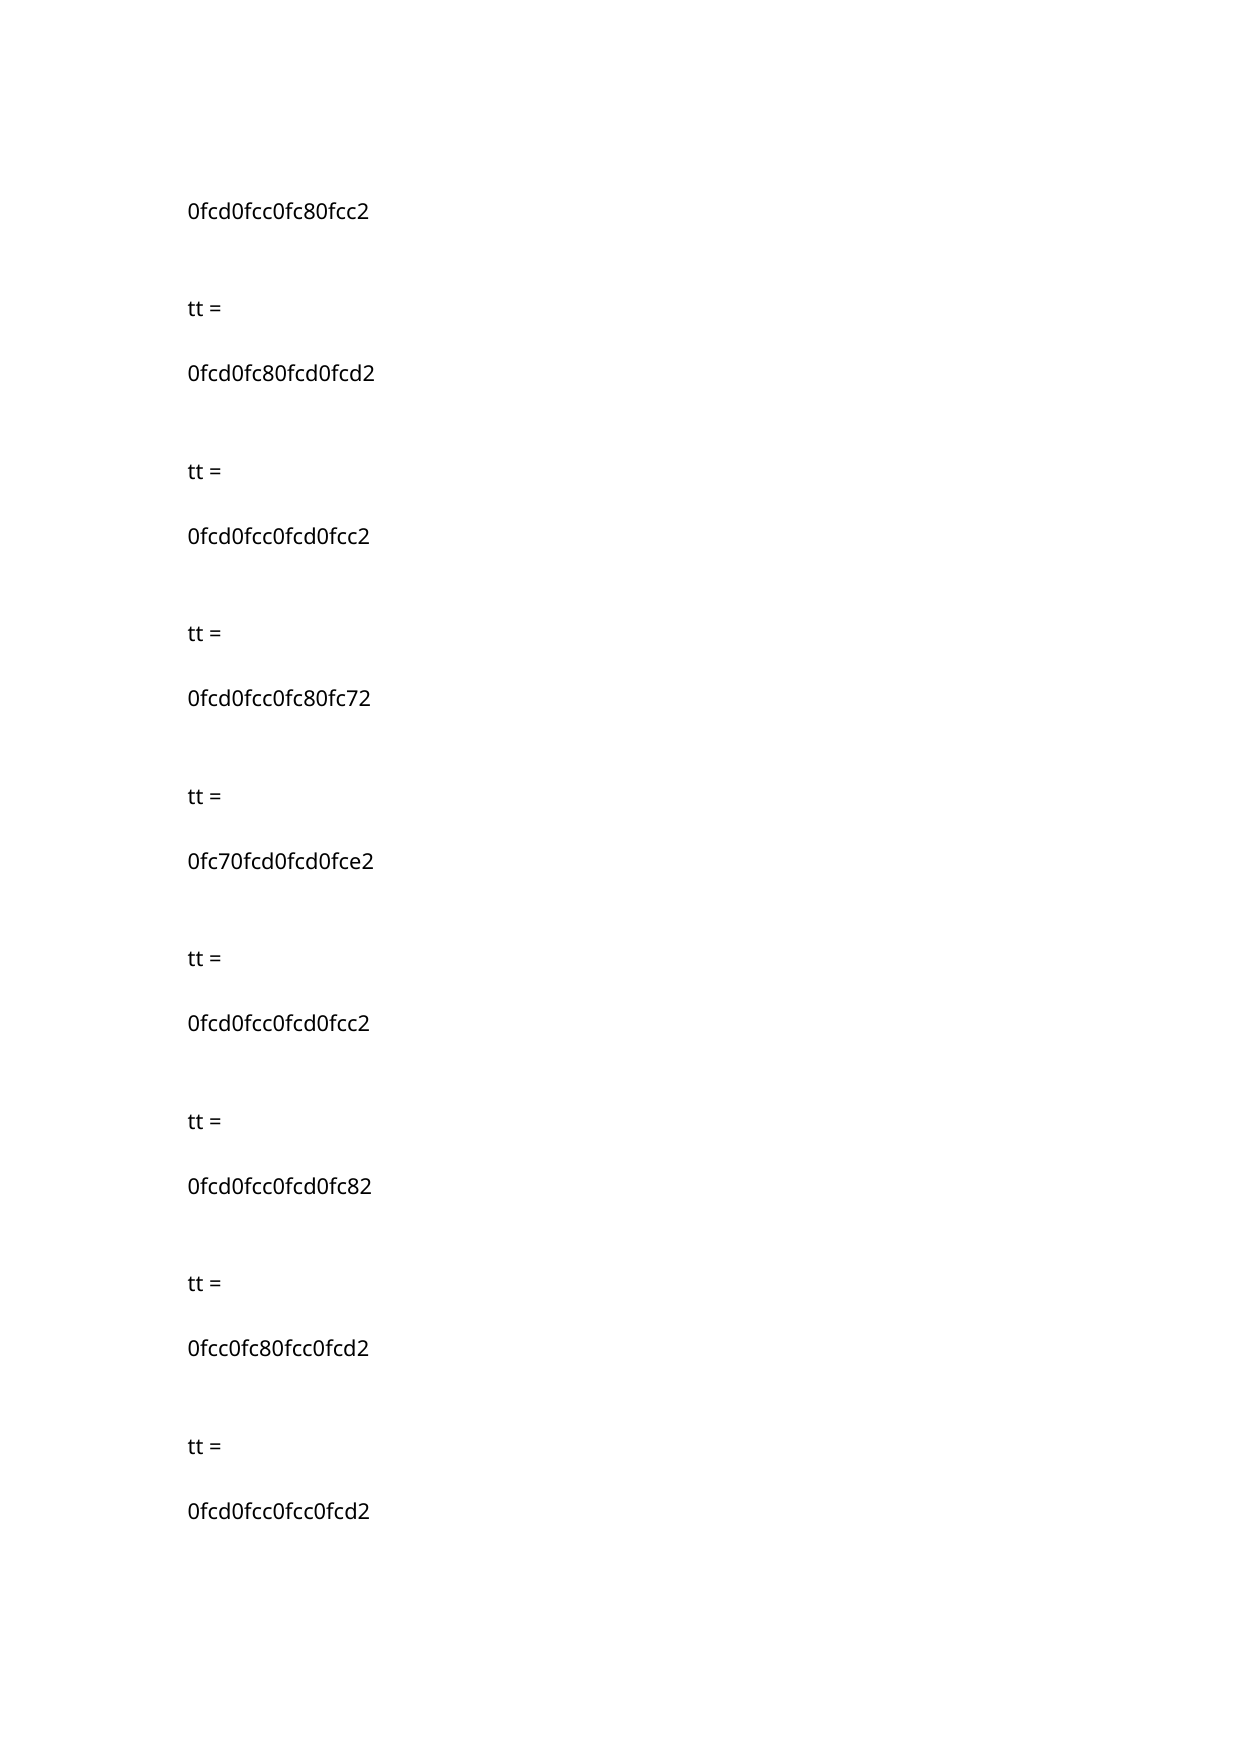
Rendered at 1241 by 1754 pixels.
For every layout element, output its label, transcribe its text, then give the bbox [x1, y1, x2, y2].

text 0fcd0fcc0fcc0fcd2 [187, 1494, 1053, 1527]
text tt = [187, 779, 1053, 812]
text 0fcd0fcc0fc80fcc2 [187, 194, 1053, 227]
text 0fcd0fc80fcd0fcd2 [187, 357, 1053, 389]
text 0fcd0fcc0fcd0fcc2 [187, 1007, 1053, 1039]
text 0fcd0fcc0fcd0fcc2 [187, 519, 1053, 552]
text tt = [187, 1429, 1053, 1462]
text tt = [187, 617, 1053, 649]
text 0fcd0fcc0fc80fc72 [187, 682, 1053, 714]
text 0fcc0fc80fcc0fcd2 [187, 1332, 1053, 1364]
text tt = [187, 292, 1053, 324]
text 0fc70fcd0fcd0fce2 [187, 844, 1053, 877]
text tt = [187, 1267, 1053, 1299]
text 0fcd0fcc0fcd0fc82 [187, 1169, 1053, 1202]
text tt = [187, 454, 1053, 487]
text tt = [187, 942, 1053, 974]
text tt = [187, 1104, 1053, 1137]
